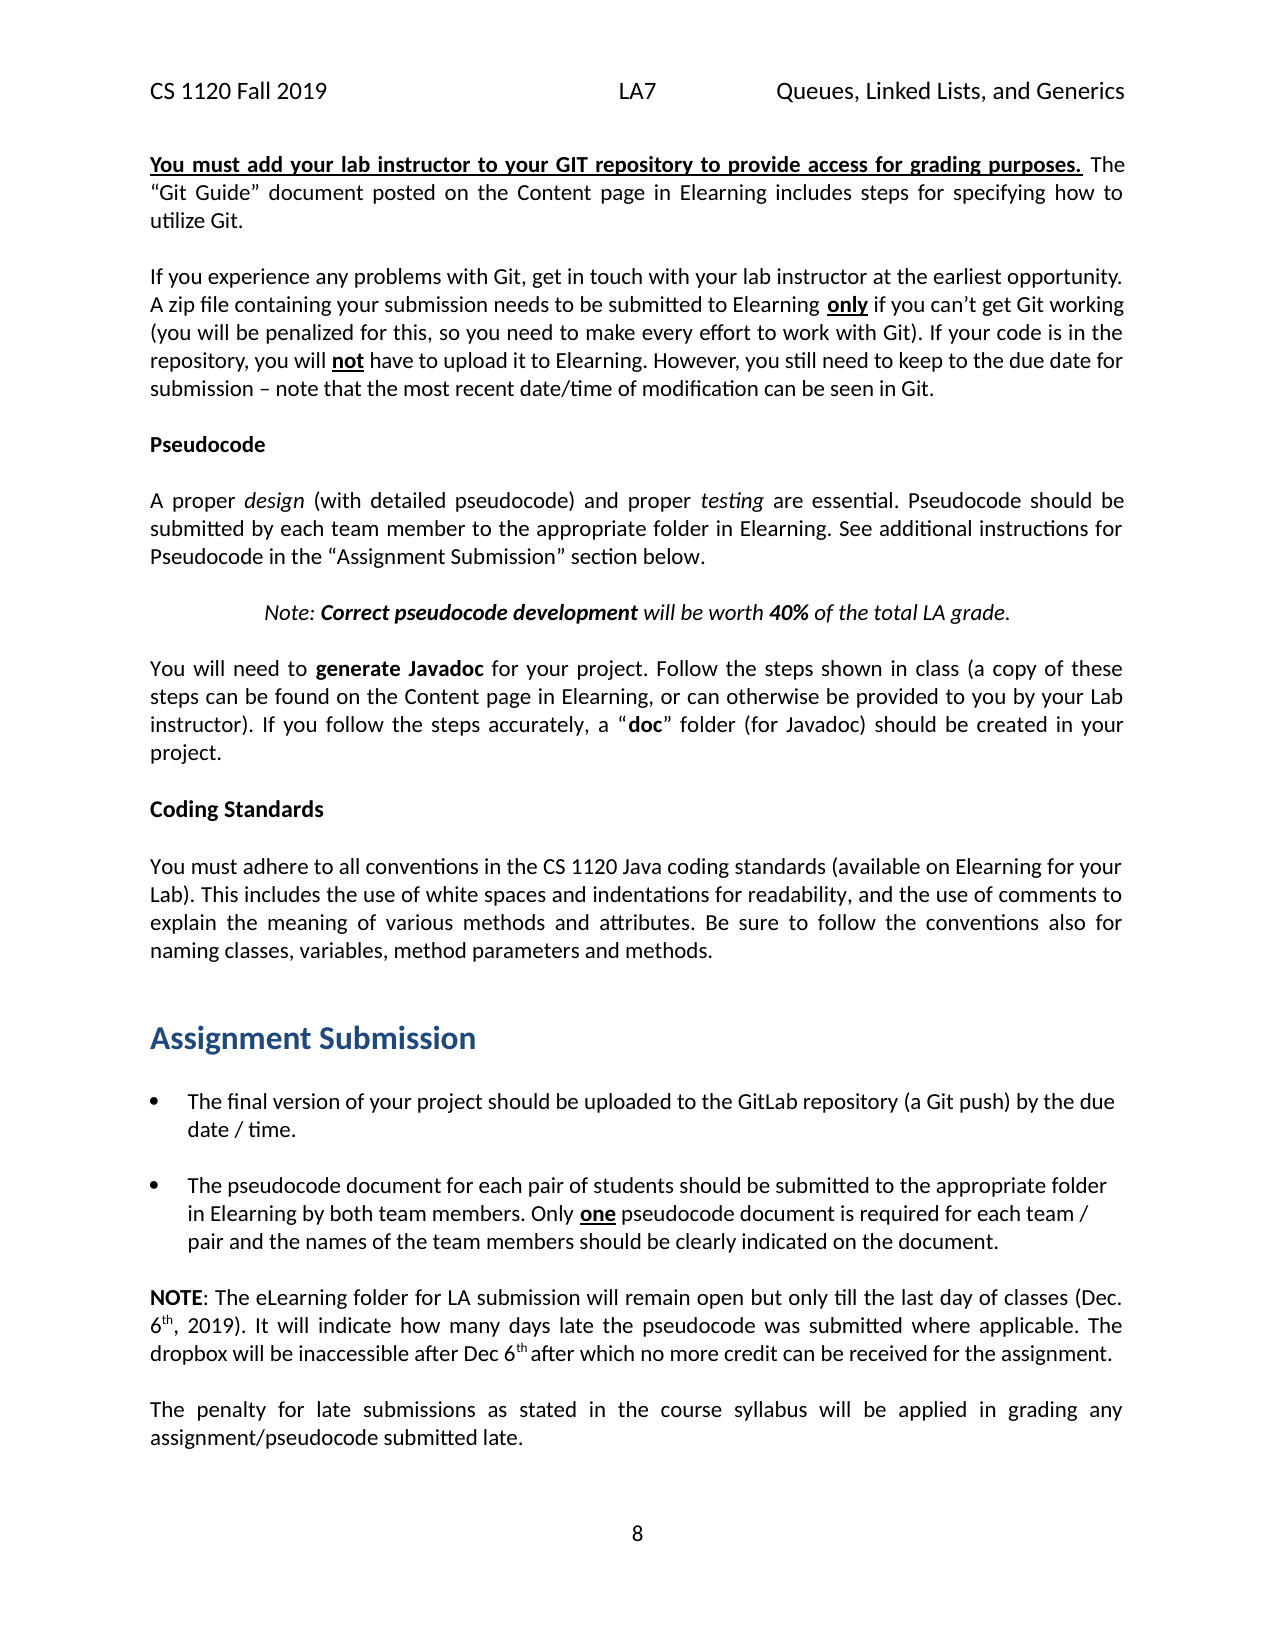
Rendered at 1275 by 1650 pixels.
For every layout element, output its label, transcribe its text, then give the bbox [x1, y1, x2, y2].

text You must add your lab instructor to your GIT repository to provide access for grading purposes. The “Git Guide” document posted on the Content page in Elearning includes steps for specifying how to utilize Git. [150, 150, 1125, 234]
list The final version of your project should be uploaded to the GitLab repository (a Git push) by the due date / time. [150, 1087, 1125, 1143]
text The penalty for late submissions as stated in the course syllabus will be applied in grading any assignment/pseudocode submitted late. [150, 1396, 1125, 1452]
text You must adhere to all conventions in the CS 1120 Java coding standards (available on Elearning for your Lab). This includes the use of white spaces and indentations for readability, and the use of comments to explain the meaning of various methods and attributes. Be sure to follow the conventions also for naming classes, variables, method parameters and methods. [150, 852, 1125, 964]
text If you experience any problems with Git, get in touch with your lab instructor at the earliest opportunity. A zip file containing your submission needs to be submitted to Elearning only if you can’t get Git working (you will be penalized for this, so you need to make every effort to work with Git). If your code is in the repository, you will not have to upload it to Elearning. However, you still need to keep to the due date for submission – note that the most recent date/time of modification can be seen in Git. [150, 262, 1125, 402]
text NOTE: The eLearning folder for LA submission will remain open but only till the last day of classes (Dec. 6th, 2019). It will indicate how many days late the pseudocode was submitted where applicable. The dropbox will be inaccessible after Dec 6th after which no more credit can be received for the assignment. [150, 1283, 1125, 1367]
text You will need to generate Javadoc for your project. Follow the steps shown in class (a copy of these steps can be found on the Content page in Elearning, or can otherwise be provided to you by your Lab instructor). If you follow the steps accurately, a “doc” folder (for Javadoc) should be created in your project. [150, 654, 1125, 766]
list The pseudocode document for each pair of students should be submitted to the appropriate folder in Elearning by both team members. Only one pseudocode document is required for each team / pair and the names of the team members should be clearly indicated on the document. [150, 1171, 1125, 1255]
text Assignment Submission [150, 1017, 1125, 1058]
text Coding Standards [150, 794, 1125, 824]
text Pseudocode [150, 430, 1125, 458]
text Note: Correct pseudocode development will be worth 40% of the total LA grade. [150, 598, 1125, 626]
text A proper design (with detailed pseudocode) and proper testing are essential. Pseudocode should be submitted by each team member to the appropriate folder in Elearning. See additional instructions for Pseudocode in the “Assignment Submission” section below. [150, 486, 1125, 570]
